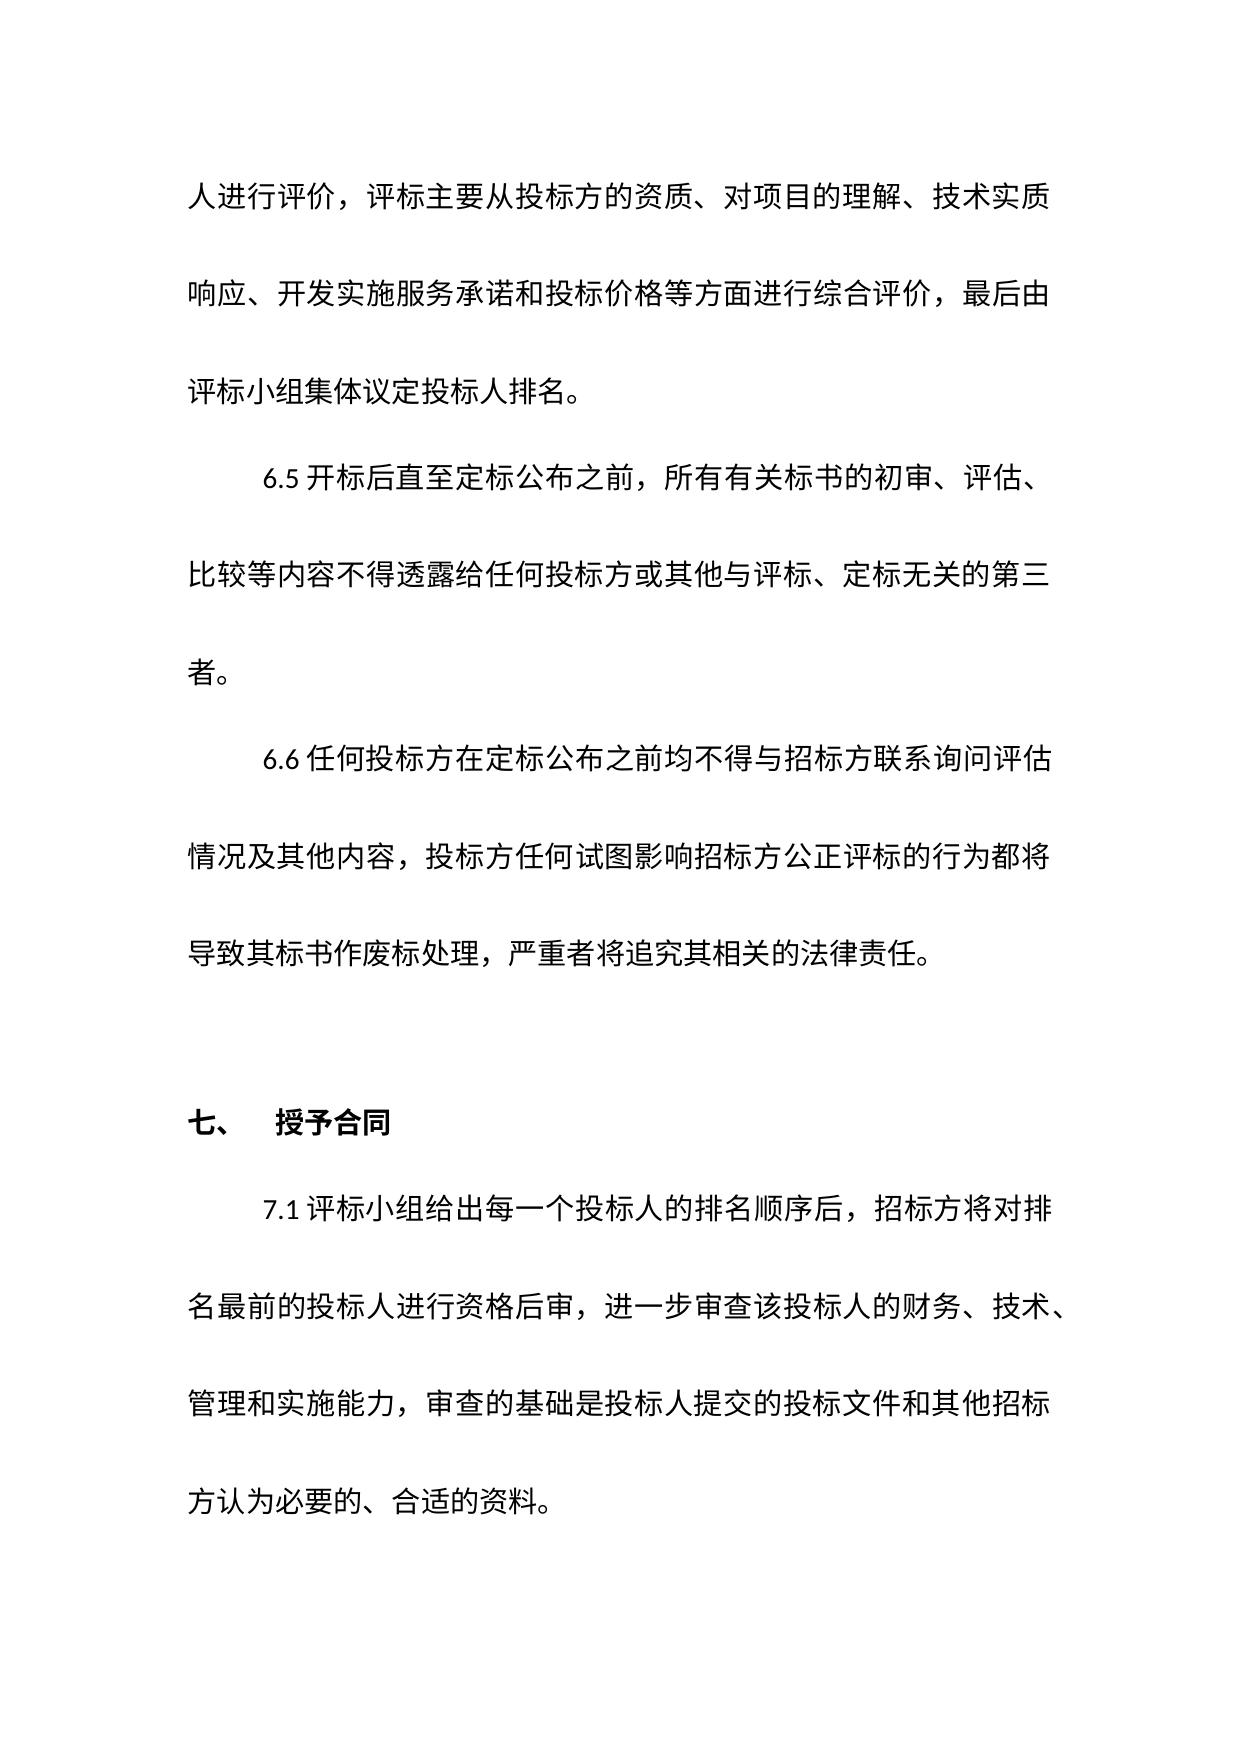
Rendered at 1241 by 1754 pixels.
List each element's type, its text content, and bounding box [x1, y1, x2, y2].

text 7.1评标小组给出每一个投标人的排名顺序后，招标方将对排名最前的投标人进行资格后审，进一步审查该投标人的财务、技术、管理和实施能力，审查的基础是投标人提交的投标文件和其他招标方认为必要的、合适的资料。 [187, 1174, 1053, 1532]
text 6.6任何投标方在定标公布之前均不得与招标方联系询问评估情况及其他内容，投标方任何试图影响招标方公正评标的行为都将导致其标书作废标处理，严重者将追究其相关的法律责任。 [187, 724, 1053, 984]
text 6.5开标后直至定标公布之前，所有有关标书的初审、评估、比较等内容不得透露给任何投标方或其他与评标、定标无关的第三者。 [187, 443, 1053, 703]
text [187, 162, 1053, 422]
list 授予合同 [187, 1088, 1053, 1153]
